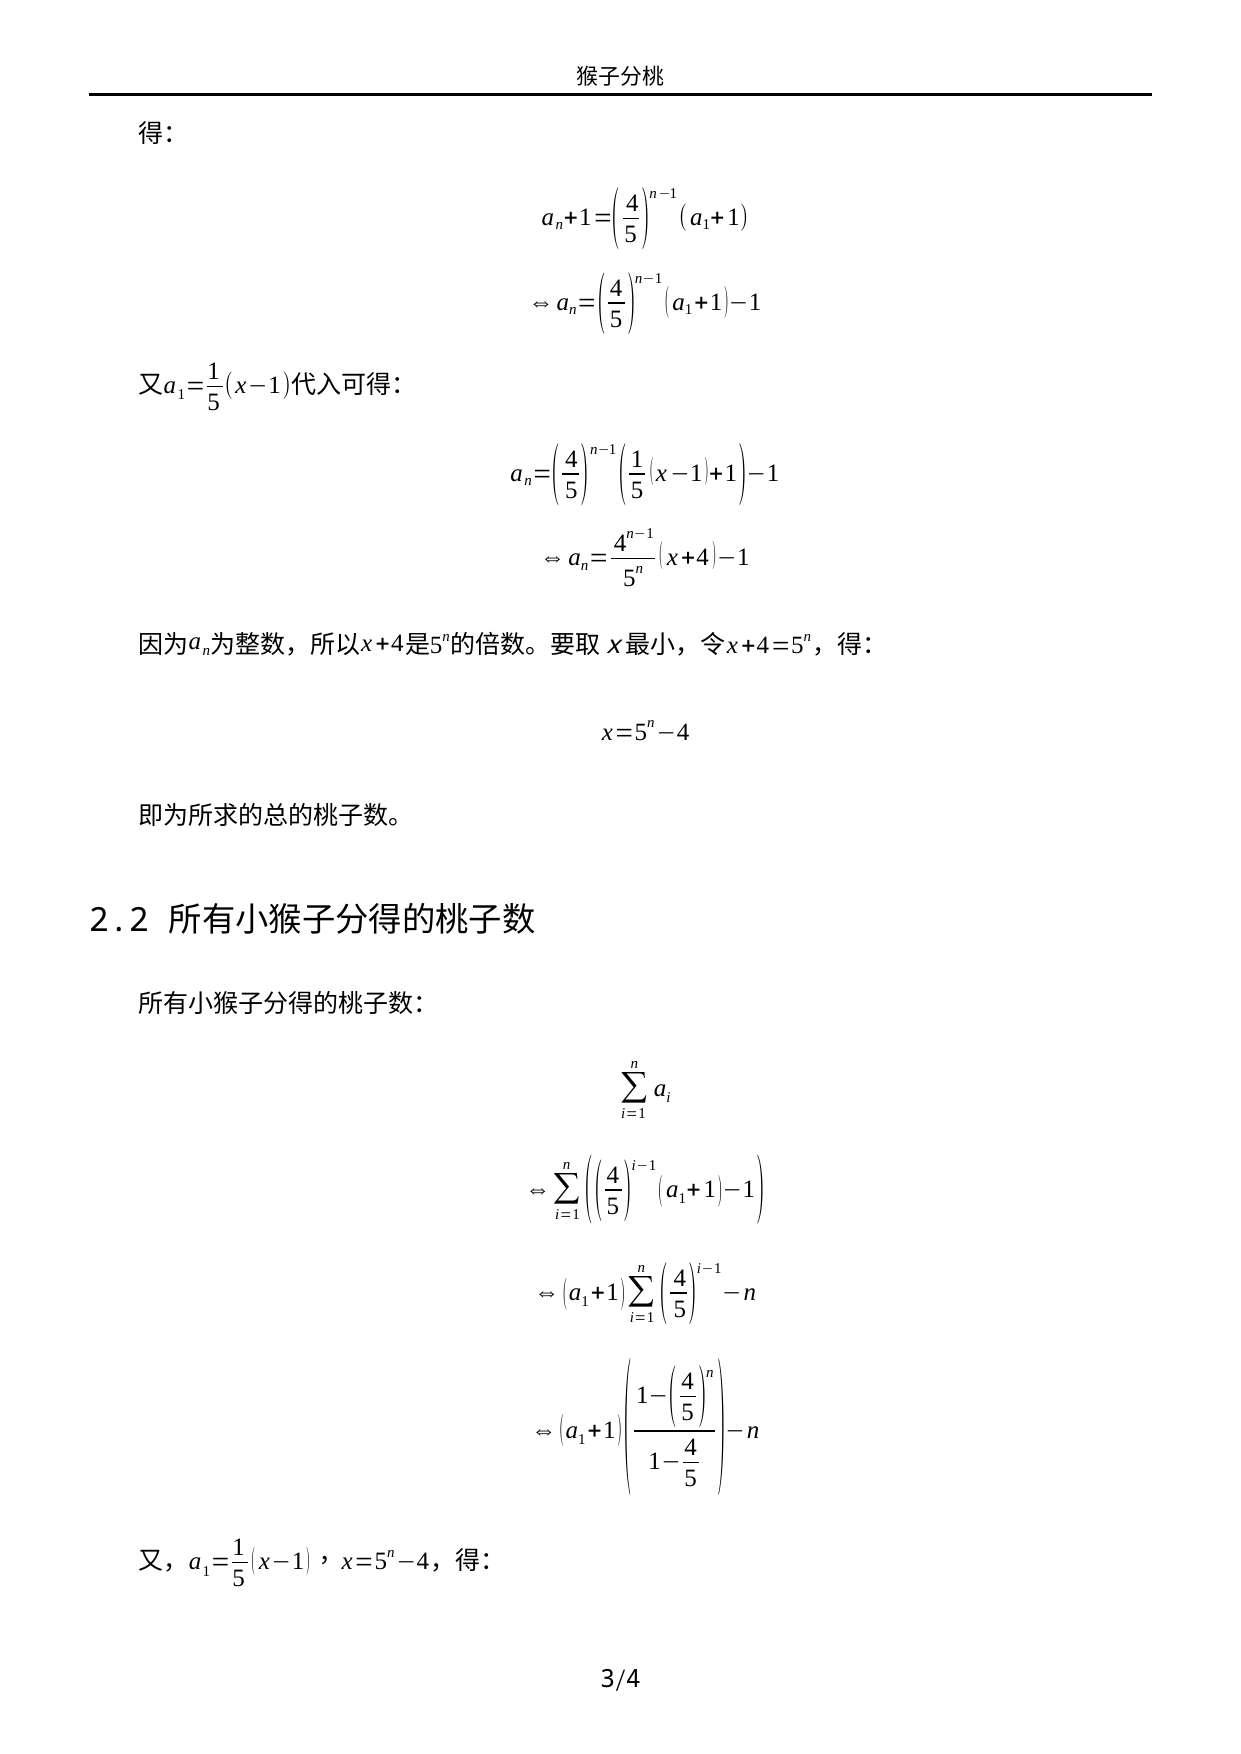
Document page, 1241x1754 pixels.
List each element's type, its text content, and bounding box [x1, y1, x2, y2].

text 即为所求的总的桃子数。 [89, 780, 1152, 848]
text 得： [89, 97, 1152, 165]
subtitle 2.2 所有小猴子分得的桃子数 [89, 883, 1152, 951]
text 所有小猴子分得的桃子数： [89, 968, 1152, 1036]
text 又，，得： [89, 1529, 1152, 1597]
text 又代入可得： [89, 353, 1152, 421]
text 因为为整数，所以是的倍数。要取x最小，令，得： [89, 609, 1152, 677]
